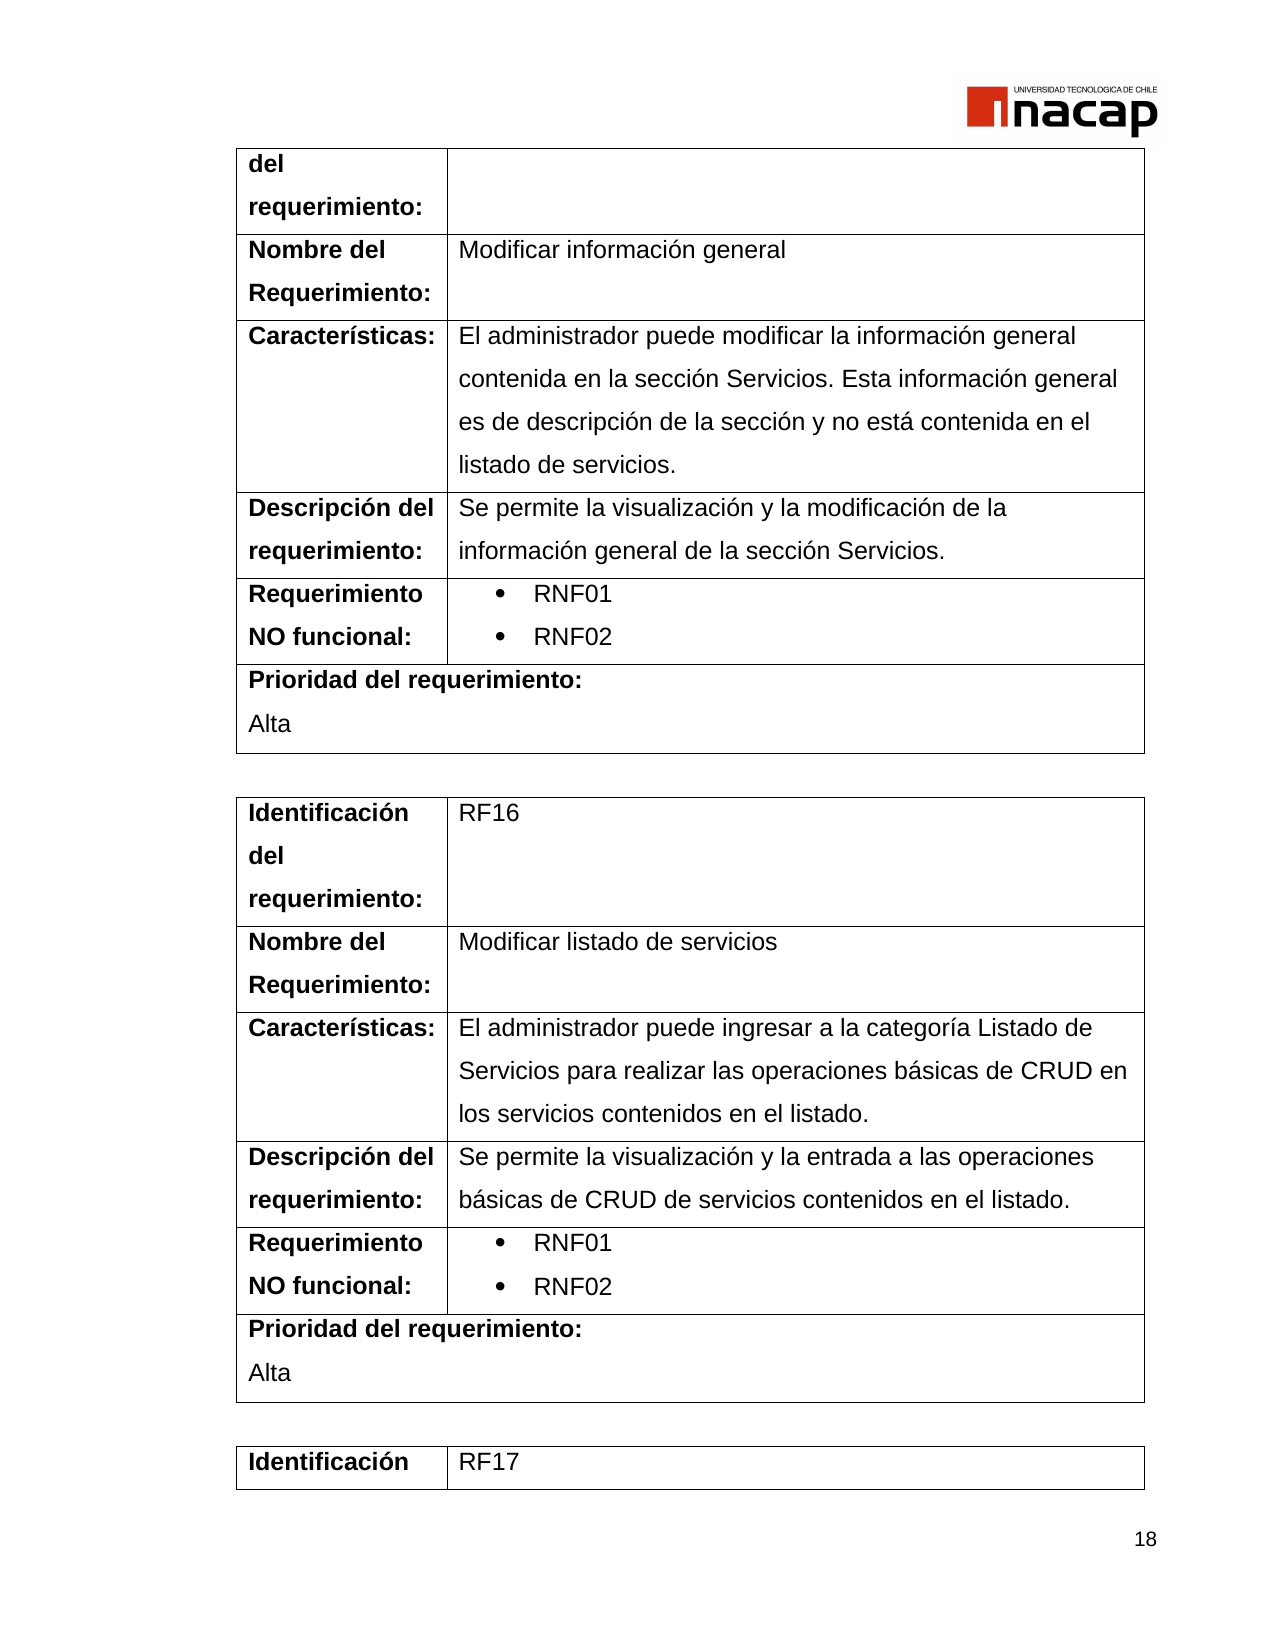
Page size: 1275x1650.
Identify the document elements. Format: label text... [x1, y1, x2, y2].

table_cell Características: [237, 1013, 447, 1141]
table_cell RNF01 RNF02 [448, 579, 1144, 664]
table_cell Modificar información general [448, 235, 1144, 320]
table_header RF15 [448, 149, 1144, 234]
table_cell Descripción del requerimiento: [237, 1142, 447, 1227]
table_header RF17 [448, 1447, 1144, 1489]
table_cell Descripción del requerimiento: [237, 493, 447, 578]
table_header Identificación del requerimiento: [237, 798, 447, 926]
table_cell Características: [237, 321, 447, 492]
table_cell Nombre del Requerimiento: [237, 235, 447, 320]
table_header RF16 [448, 798, 1144, 926]
table_header Identificación del requerimiento: [237, 149, 447, 234]
picture [953, 75, 1165, 148]
table_cell Se permite la visualización y la modificación de la información general de la sección Servicios. [448, 493, 1144, 578]
table_cell Requerimiento NO funcional: [237, 579, 447, 664]
table_cell Prioridad del requerimiento: Alta [237, 665, 1144, 753]
table_cell Modificar listado de servicios [448, 927, 1144, 1012]
table_cell El administrador puede ingresar a la categoría Listado de Servicios para realizar las operaciones básicas de CRUD en los servicios contenidos en el listado. [448, 1013, 1144, 1141]
table_cell RNF01 RNF02 [448, 1228, 1144, 1313]
table_header Identificación del requerimiento: [237, 1447, 447, 1489]
table_cell Requerimiento NO funcional: [237, 1228, 447, 1313]
table_cell Se permite la visualización y la entrada a las operaciones básicas de CRUD de servicios contenidos en el listado. [448, 1142, 1144, 1227]
table_cell Prioridad del requerimiento: Alta [237, 1315, 1144, 1402]
table_cell Nombre del Requerimiento: [237, 927, 447, 1012]
table_cell El administrador puede modificar la información general contenida en la sección Servicios. Esta información general es de descripción de la sección y no está contenida en el listado de servicios. [448, 321, 1144, 492]
